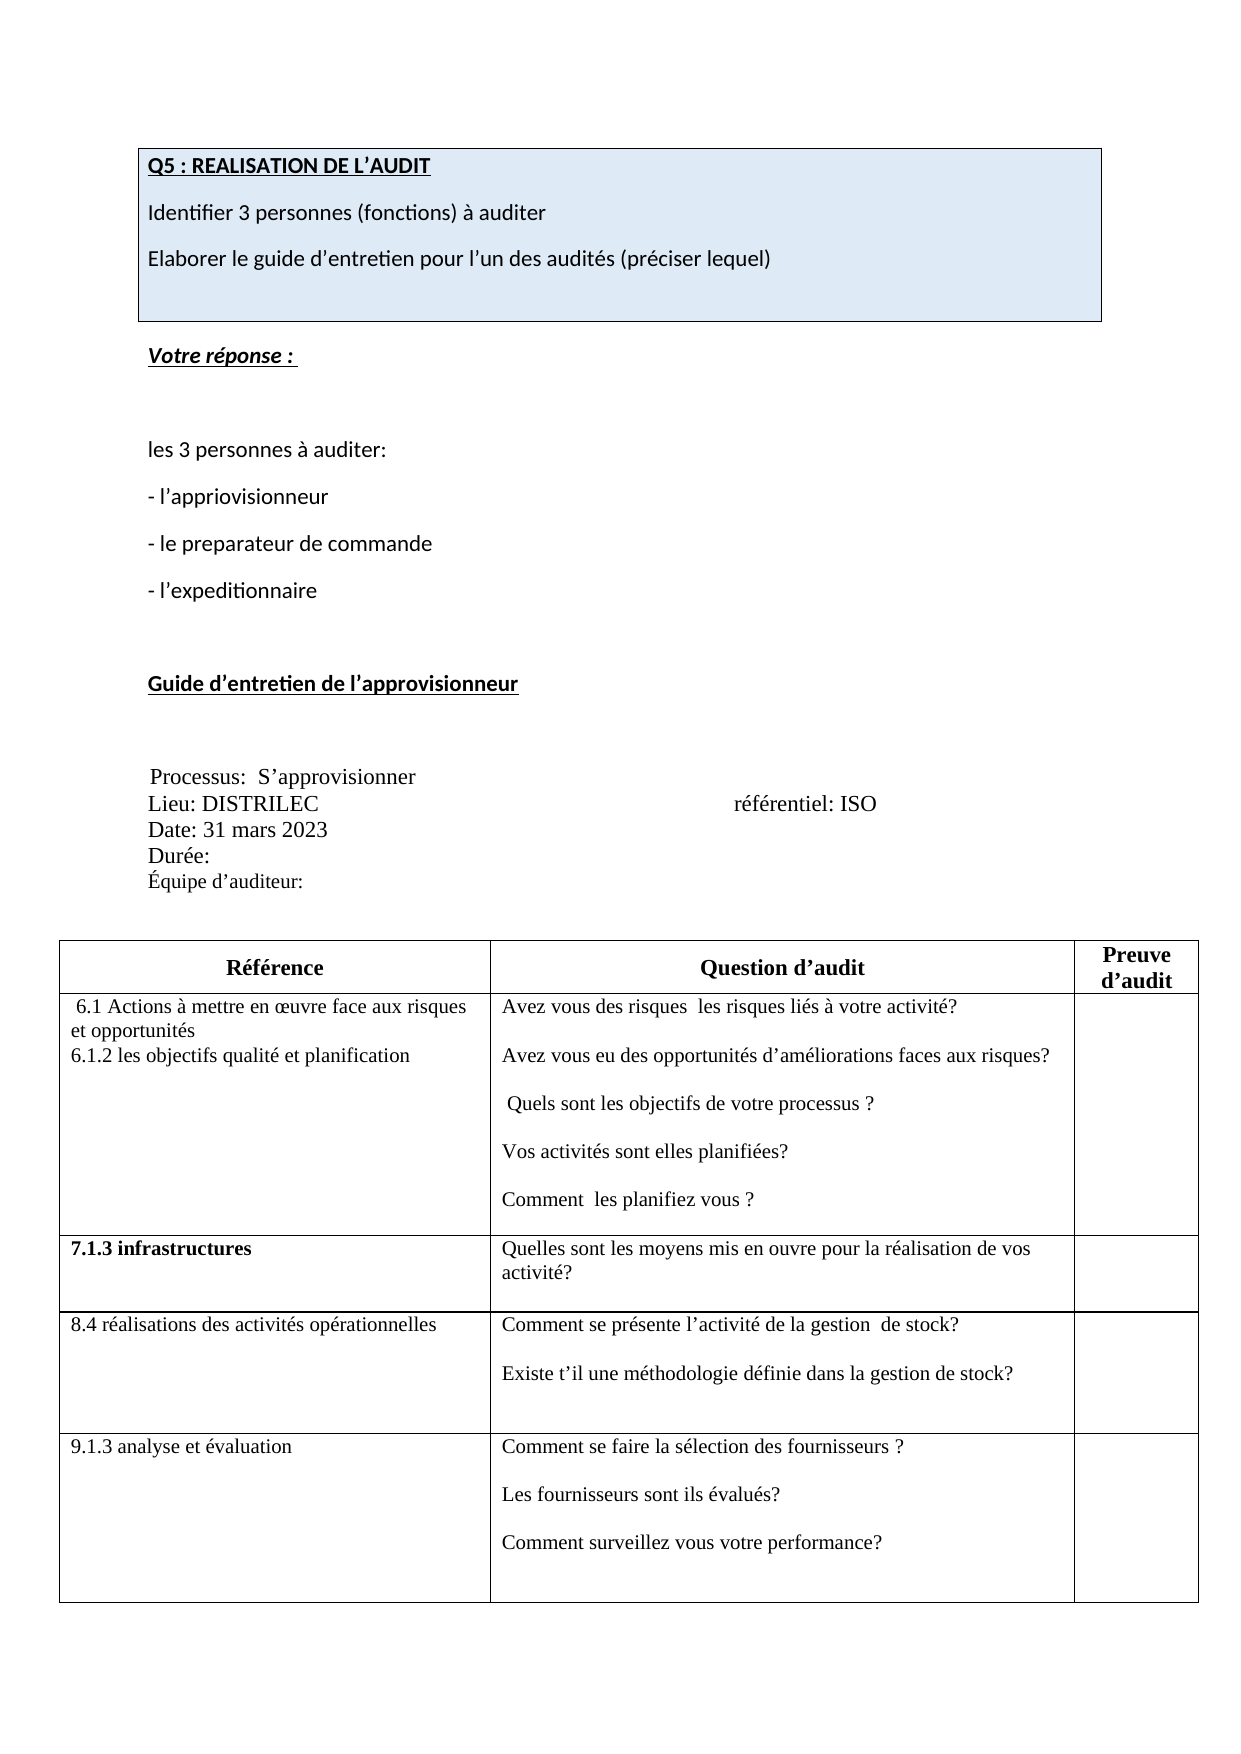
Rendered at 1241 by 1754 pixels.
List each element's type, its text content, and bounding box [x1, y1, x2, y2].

text - l’appriovisionneur [148, 482, 1093, 510]
table_cell 6.1 Actions à mettre en œuvre face aux risques et opportunités 6.1.2 les objectifs qualité et planification [60, 994, 490, 1235]
table_cell [1075, 1236, 1198, 1311]
table_cell Avez vous des risques les risques liés à votre activité? Avez vous eu des opportunités d’améliorations faces aux risques? Quels sont les objectifs de votre processus ? Vos activités sont elles planifiées? Comment les planifiez vous ? [491, 994, 1074, 1235]
text Guide d’entretien de l’approvisionneur [148, 669, 1093, 697]
text Identifier 3 personnes (fonctions) à auditer [139, 194, 1101, 226]
text Date: 31 mars 2023 [148, 816, 1093, 842]
table_cell 7.1.3 infrastructures [60, 1236, 490, 1311]
table_cell Comment se faire la sélection des fournisseurs ? Les fournisseurs sont ils évalués? Comment surveillez vous votre performance? [491, 1434, 1074, 1602]
text Processus: S’approvisionner [149, 763, 1093, 789]
table_cell 9.1.3 analyse et évaluation [60, 1434, 490, 1602]
table_header Preuve d’audit [1075, 941, 1198, 993]
text Q5 : REALISATION DE L’AUDIT [139, 149, 1101, 179]
table_header Référence [60, 941, 490, 993]
text Lieu: DISTRILEC référentiel: ISO [148, 789, 1093, 816]
text les 3 personnes à auditer: [148, 435, 1093, 463]
table_header Question d’audit [491, 941, 1074, 993]
table_cell Comment se présente l’activité de la gestion de stock? Existe t’il une méthodologie définie dans la gestion de stock? [491, 1313, 1074, 1433]
text - le preparateur de commande [148, 529, 1093, 557]
text Durée: [148, 842, 1093, 869]
text - l’expeditionnaire [148, 576, 1093, 604]
text Votre réponse : [148, 341, 1093, 369]
table_cell [1075, 1434, 1198, 1602]
text Elaborer le guide d’entretien pour l’un des audités (préciser lequel) [139, 241, 1101, 272]
table_cell [1075, 1313, 1198, 1433]
table_cell 8.4 réalisations des activités opérationnelles [60, 1313, 490, 1433]
table_cell [1075, 994, 1198, 1235]
text Équipe d’auditeur: [148, 869, 1093, 893]
table_cell Quelles sont les moyens mis en ouvre pour la réalisation de vos activité? [491, 1236, 1074, 1311]
